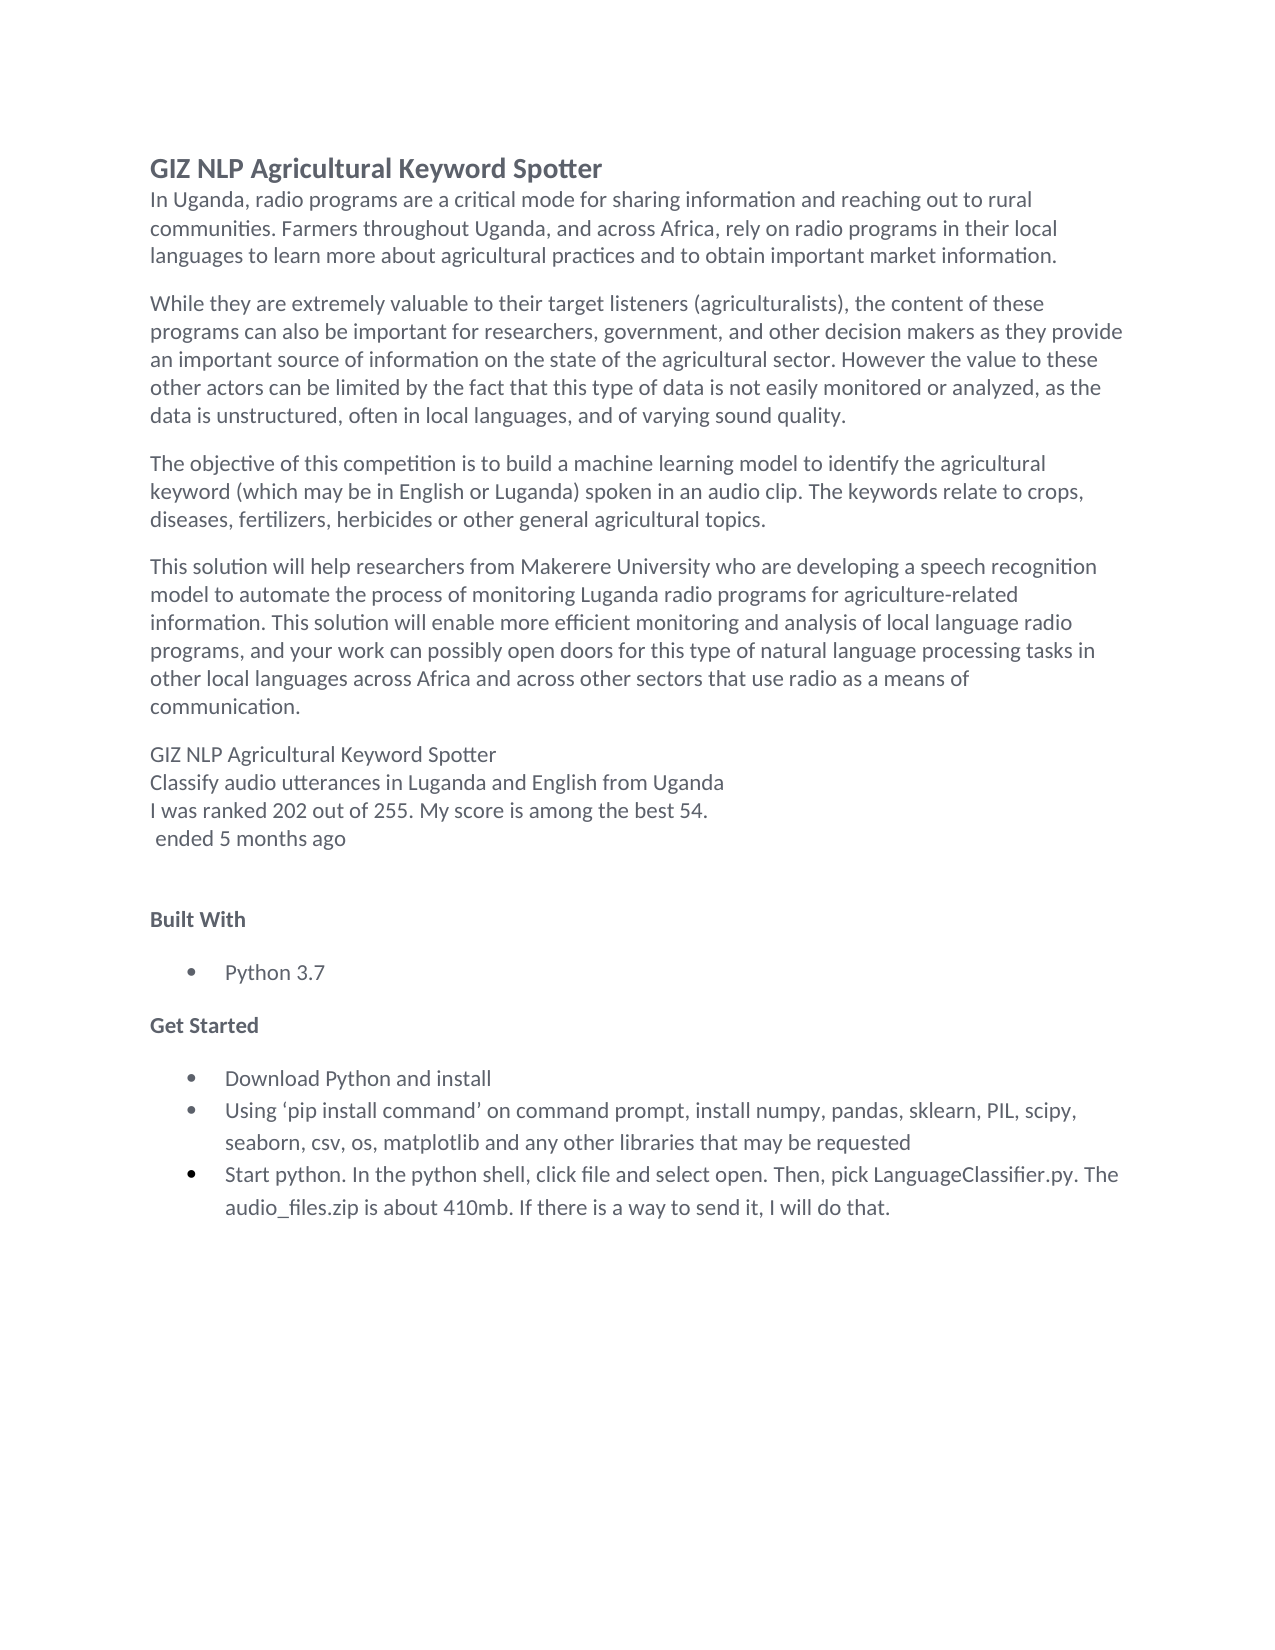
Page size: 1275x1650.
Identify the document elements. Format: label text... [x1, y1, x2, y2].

text ended 5 months ago [150, 824, 1125, 852]
text This solution will help researchers from Makerere University who are developing a speech recognition model to automate the process of monitoring Luganda radio programs for agriculture-related information. This solution will enable more efficient monitoring and analysis of local language radio programs, and your work can possibly open doors for this type of natural language processing tasks in other local languages across Africa and across other sectors that use radio as a means of communication. [150, 552, 1125, 720]
list Download Python and install [187, 1064, 1125, 1092]
text The objective of this competition is to build a machine learning model to identify the agricultural keyword (which may be in English or Luganda) spoken in an audio clip. The keywords relate to crops, diseases, fertilizers, herbicides or other general agricultural topics. [150, 449, 1125, 533]
text I was ranked 202 out of 255. My score is among the best 54. [150, 796, 1125, 824]
text Get Started [150, 1011, 1125, 1039]
list Python 3.7 [187, 958, 1125, 986]
text Built With [150, 905, 1125, 933]
text GIZ NLP Agricultural Keyword Spotter [150, 740, 1125, 768]
text Classify audio utterances in Luganda and English from Uganda [150, 768, 1125, 796]
text In Uganda, radio programs are a critical mode for sharing information and reaching out to rural communities. Farmers throughout Uganda, and across Africa, rely on radio programs in their local languages to learn more about agricultural practices and to obtain important market information. [150, 186, 1125, 270]
list Start python. In the python shell, click file and select open. Then, pick LanguageClassifier.py. The audio_files.zip is about 410mb. If there is a way to send it, I will do that. [187, 1161, 1125, 1221]
text GIZ NLP Agricultural Keyword Spotter [150, 150, 1125, 186]
text While they are extremely valuable to their target listeners (agriculturalists), the content of these programs can also be important for researchers, government, and other decision makers as they provide an important source of information on the state of the agricultural sector. However the value to these other actors can be limited by the fact that this type of data is not easily monitored or analyzed, as the data is unstructured, often in local languages, and of varying sound quality. [150, 289, 1125, 429]
list Using ‘pip install command’ on command prompt, install numpy, pandas, sklearn, PIL, scipy, seaborn, csv, os, matplotlib and any other libraries that may be requested [187, 1096, 1125, 1156]
